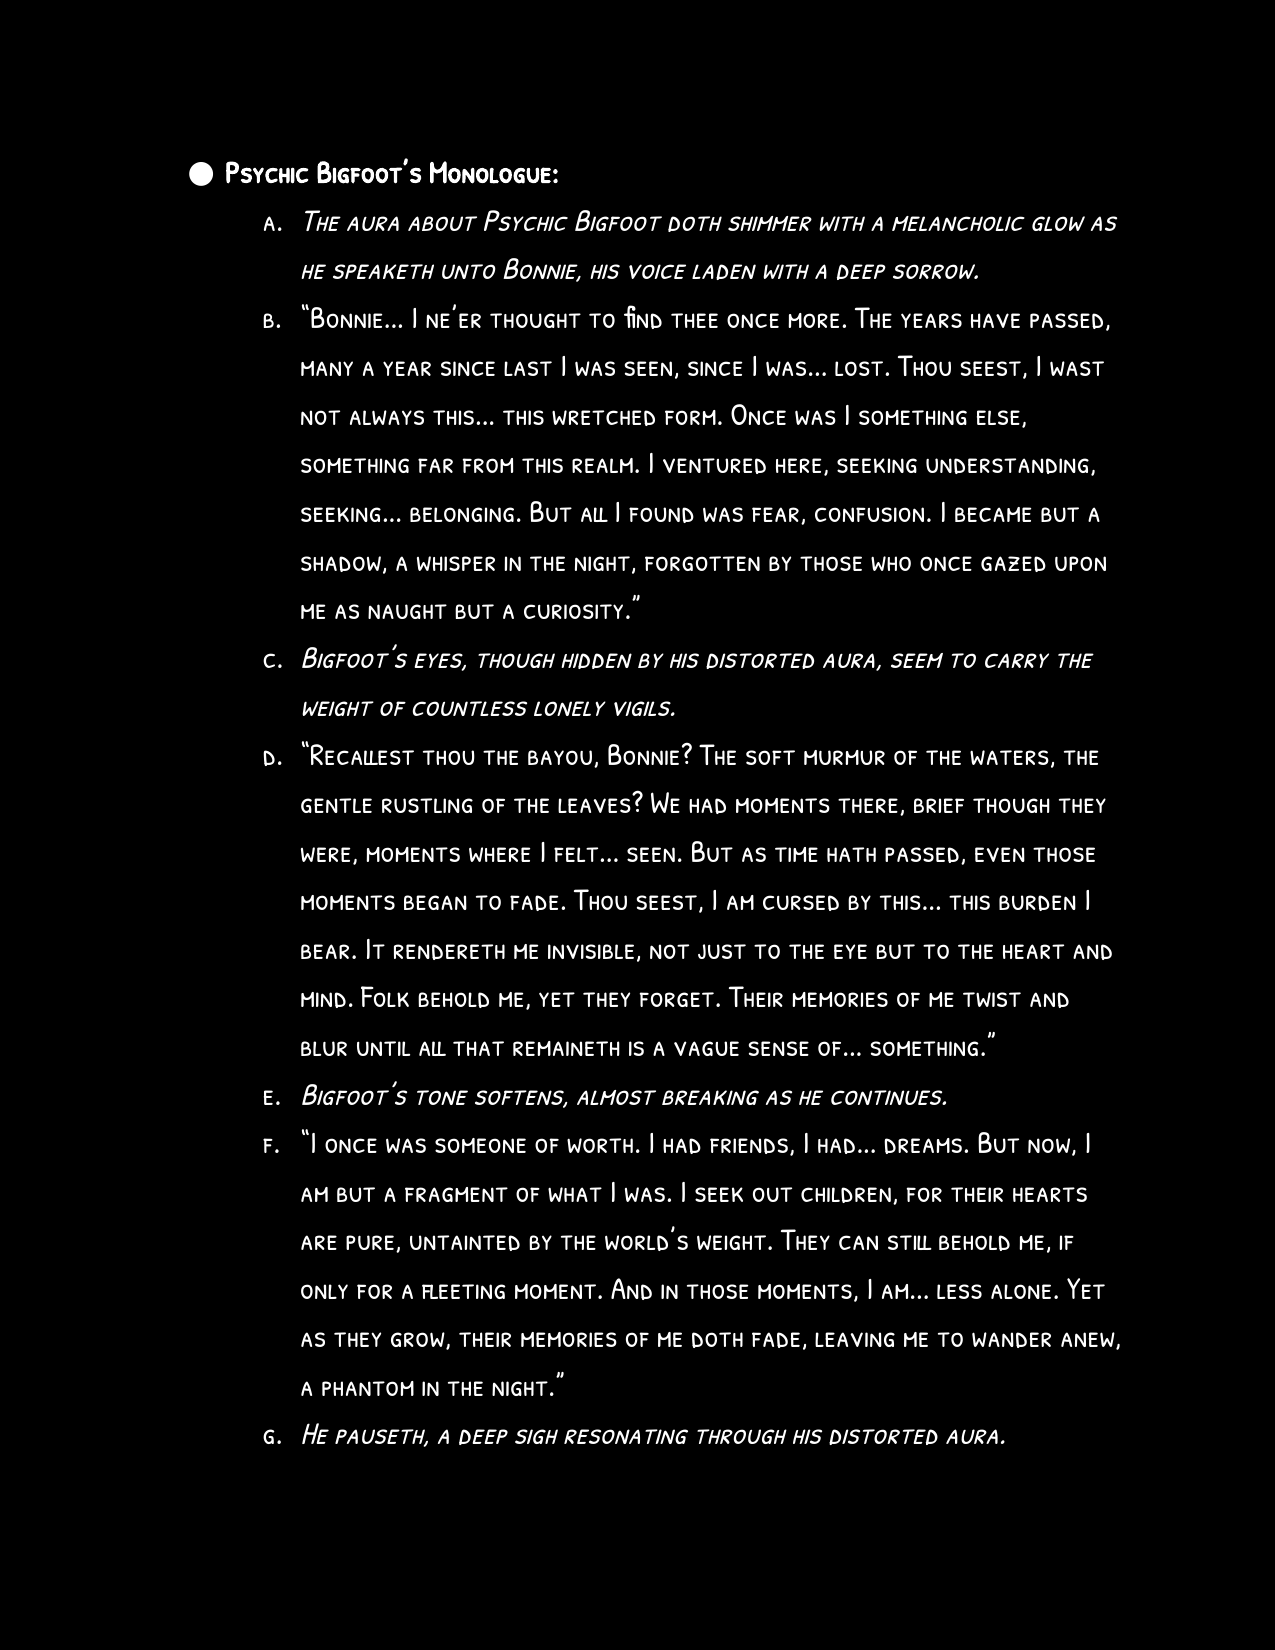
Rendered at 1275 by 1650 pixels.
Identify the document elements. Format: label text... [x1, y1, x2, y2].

list “I once was someone of worth. I had friends, I had... dreams. But now, I am but a fragment of what I was. I seek out children, for their hearts are pure, untainted by the world’s weight. They can still behold me, if only for a fleeting moment. And in those moments, I am... less alone. Yet as they grow, their memories of me doth fade, leaving me to wander anew, a phantom in the night.” [262, 1121, 1125, 1406]
list Psychic Bigfoot’s Monologue: [187, 150, 1125, 192]
list The aura about Psychic Bigfoot doth shimmer with a melancholic glow as he speaketh unto Bonnie, his voice laden with a deep sorrow. [262, 198, 1125, 289]
list He pauseth, a deep sigh resonating through his distorted aura. [262, 1412, 1125, 1454]
list “Recallest thou the bayou, Bonnie? The soft murmur of the waters, the gentle rustling of the leaves? We had moments there, brief though they were, moments where I felt... seen. But as time hath passed, even those moments began to fade. Thou seest, I am cursed by this... this burden I bear. It rendereth me invisible, not just to the eye but to the heart and mind. Folk behold me, yet they forget. Their memories of me twist and blur until all that remaineth is a vague sense of... something.” [262, 732, 1125, 1066]
list “Bonnie... I ne’er thought to find thee once more. The years have passed, many a year since last I was seen, since I was... lost. Thou seest, I wast not always this... this wretched form. Once was I something else, something far from this realm. I ventured here, seeking understanding, seeking... belonging. But all I found was fear, confusion. I became but a shadow, a whisper in the night, forgotten by those who once gazed upon me as naught but a curiosity.” [262, 296, 1125, 629]
list Bigfoot’s eyes, though hidden by his distorted aura, seem to carry the weight of countless lonely vigils. [262, 635, 1125, 726]
list Bigfoot’s tone softens, almost breaking as he continues. [262, 1072, 1125, 1114]
